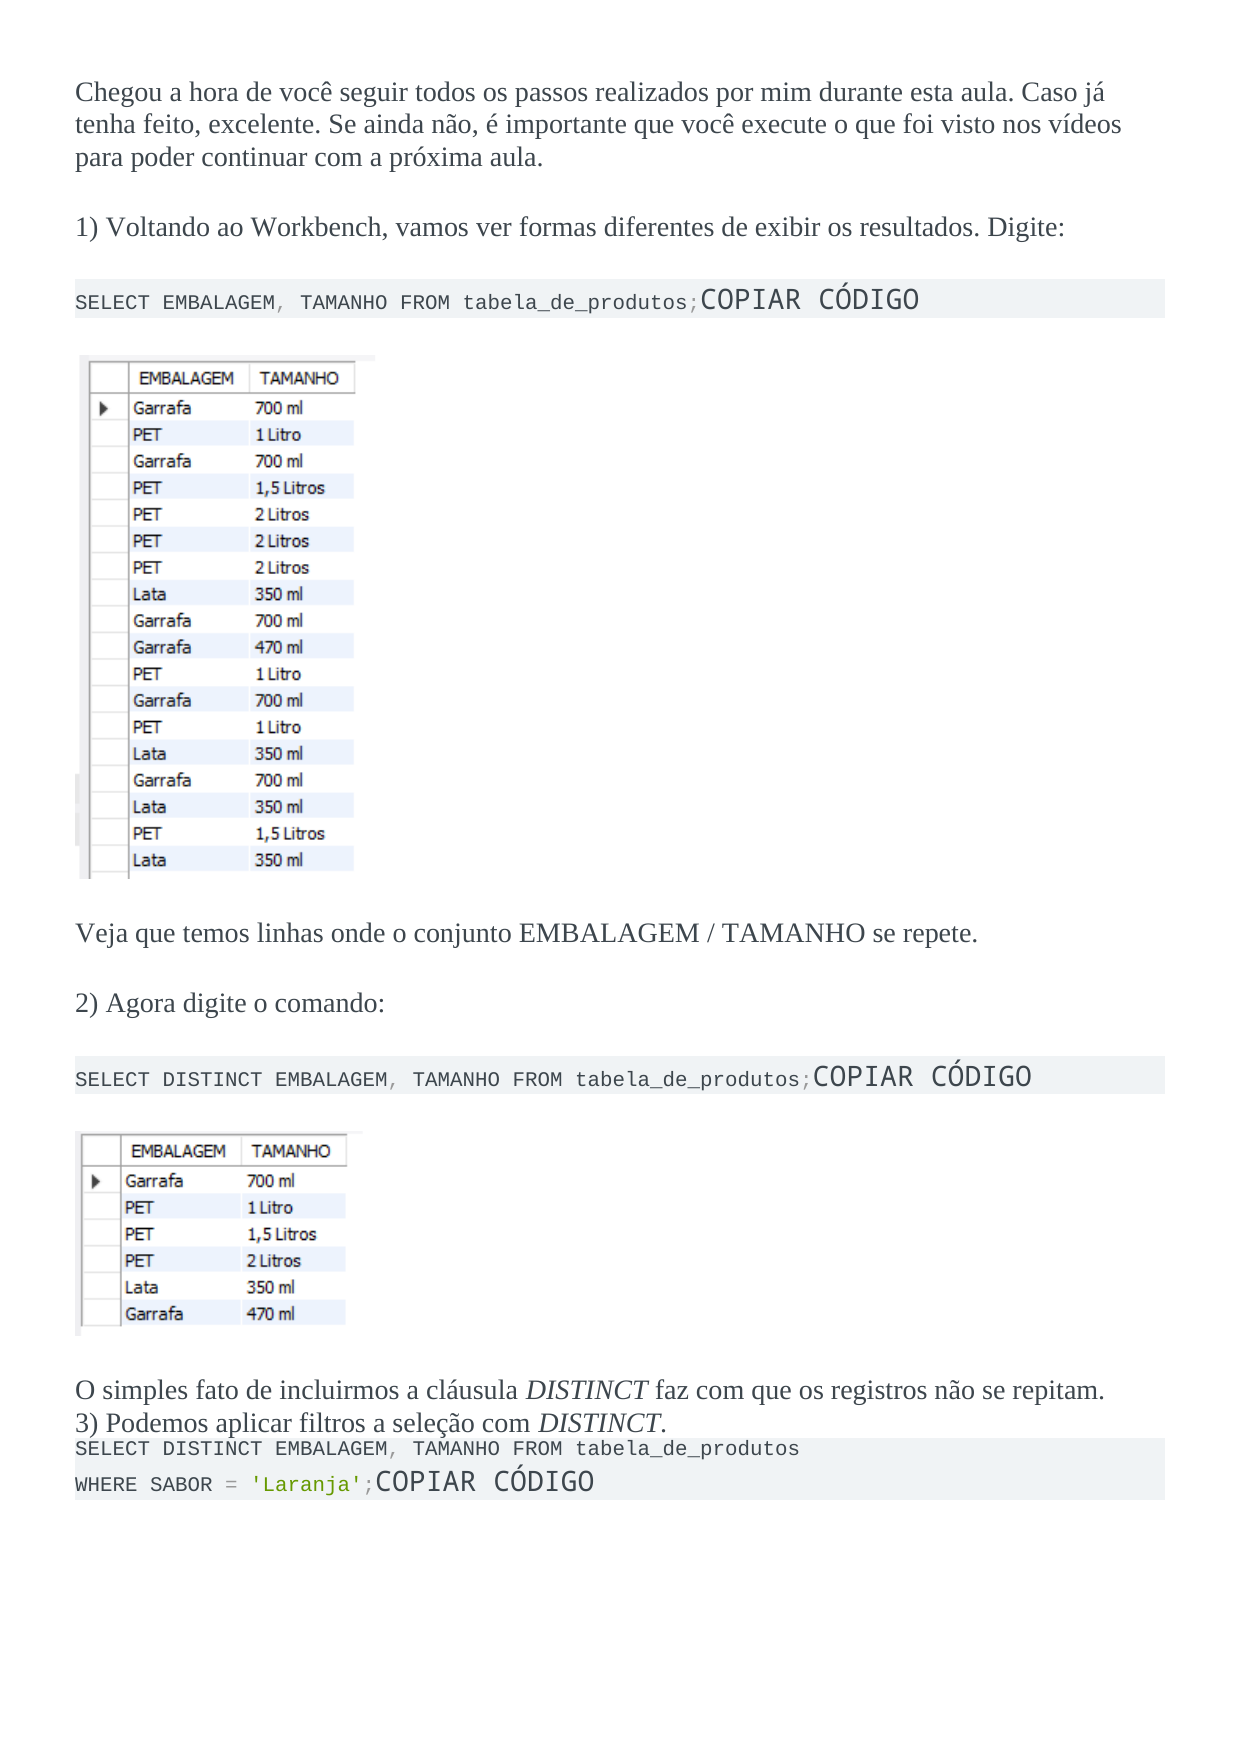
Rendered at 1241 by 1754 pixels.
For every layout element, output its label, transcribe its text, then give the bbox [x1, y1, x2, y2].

text WHERE SABOR = 'Laranja';COPIAR CÓDIGO [75, 1462, 1165, 1500]
text O simples fato de incluirmos a cláusula DISTINCT faz com que os registros não se repitam. [75, 1373, 1165, 1406]
picture [75, 1131, 363, 1336]
text SELECT EMBALAGEM, TAMANHO FROM tabela_de_produtos;COPIAR CÓDIGO [75, 279, 1165, 318]
text Chegou a hora de você seguir todos os passos realizados por mim durante esta aula. Caso já tenha feito, excelente. Se ainda não, é importante que você execute o que foi visto nos vídeos para poder continuar com a próxima aula. [75, 75, 1165, 172]
text 3) Podemos aplicar filtros a seleção com DISTINCT. [75, 1406, 1165, 1438]
text 2) Agora digite o comando: [75, 986, 1165, 1018]
text 1) Voltando ao Workbench, vamos ver formas diferentes de exibir os resultados. Digite: [75, 210, 1165, 242]
text Veja que temos linhas onde o conjunto EMBALAGEM / TAMANHO se repete. [75, 916, 1165, 948]
text SELECT DISTINCT EMBALAGEM, TAMANHO FROM tabela_de_produtos [75, 1438, 1165, 1462]
picture [75, 355, 375, 879]
text SELECT DISTINCT EMBALAGEM, TAMANHO FROM tabela_de_produtos;COPIAR CÓDIGO [75, 1056, 1165, 1094]
